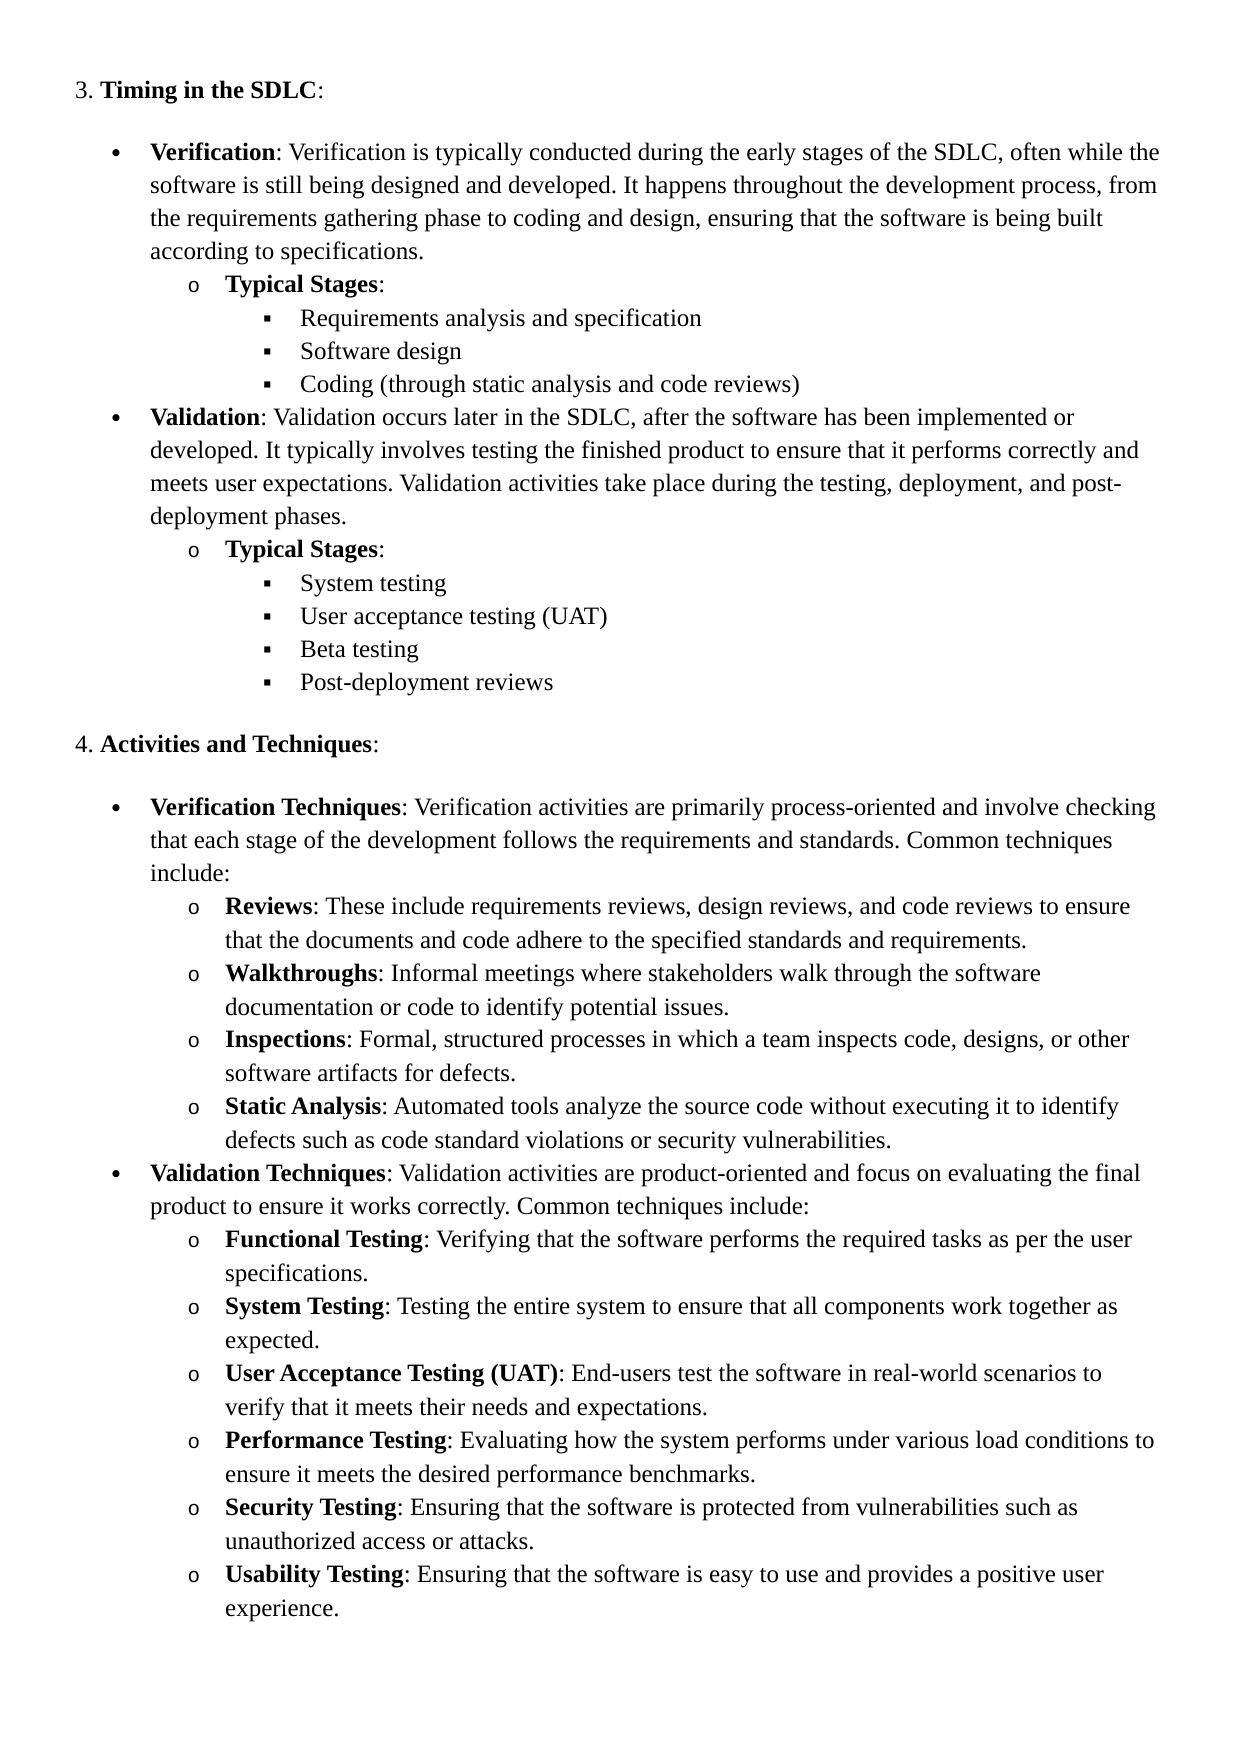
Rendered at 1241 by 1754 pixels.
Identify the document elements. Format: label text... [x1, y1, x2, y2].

list Static Analysis: Automated tools analyze the source code without executing it to identify defects such as code standard violations or security vulnerabilities. [187, 1091, 1165, 1154]
list Coding (through static analysis and code reviews) [262, 369, 1165, 398]
list Security Testing: Ensuring that the software is protected from vulnerabilities such as unauthorized access or attacks. [187, 1492, 1165, 1554]
list Performance Testing: Evaluating how the system performs under various load conditions to ensure it meets the desired performance benchmarks. [187, 1425, 1165, 1488]
list Requirements analysis and specification [262, 303, 1165, 332]
list Validation Techniques: Validation activities are product-oriented and focus on evaluating the final product to ensure it works correctly. Common techniques include: [112, 1158, 1165, 1220]
list Beta testing [262, 634, 1165, 663]
list Post-deployment reviews [262, 667, 1165, 696]
list Walkthroughs: Informal meetings where stakeholders walk through the software documentation or code to identify potential issues. [187, 958, 1165, 1020]
subtitle 3. Timing in the SDLC: [75, 75, 1165, 104]
list Validation: Validation occurs later in the SDLC, after the software has been implemented or developed. It typically involves testing the finished product to ensure that it performs correctly and meets user expectations. Validation activities take place during the testing, deployment, and post-deployment phases. [112, 402, 1165, 530]
subtitle 4. Activities and Techniques: [75, 729, 1165, 758]
list Typical Stages: [187, 269, 1165, 299]
list User acceptance testing (UAT) [262, 601, 1165, 630]
list Usability Testing: Ensuring that the software is easy to use and provides a positive user experience. [187, 1559, 1165, 1621]
list User Acceptance Testing (UAT): End-users test the software in real-world scenarios to verify that it meets their needs and expectations. [187, 1358, 1165, 1421]
list System testing [262, 568, 1165, 597]
list System Testing: Testing the entire system to ensure that all components work together as expected. [187, 1291, 1165, 1354]
list Software design [262, 336, 1165, 365]
list Verification: Verification is typically conducted during the early stages of the SDLC, often while the software is still being designed and developed. It happens throughout the development process, from the requirements gathering phase to coding and design, ensuring that the software is being built according to specifications. [112, 137, 1165, 265]
list Reviews: These include requirements reviews, design reviews, and code reviews to ensure that the documents and code adhere to the specified standards and requirements. [187, 891, 1165, 953]
list Functional Testing: Verifying that the software performs the required tasks as per the user specifications. [187, 1224, 1165, 1287]
list Inspections: Formal, structured processes in which a team inspects code, designs, or other software artifacts for defects. [187, 1024, 1165, 1087]
list Verification Techniques: Verification activities are primarily process-oriented and involve checking that each stage of the development follows the requirements and standards. Common techniques include: [112, 792, 1165, 887]
list Typical Stages: [187, 534, 1165, 564]
